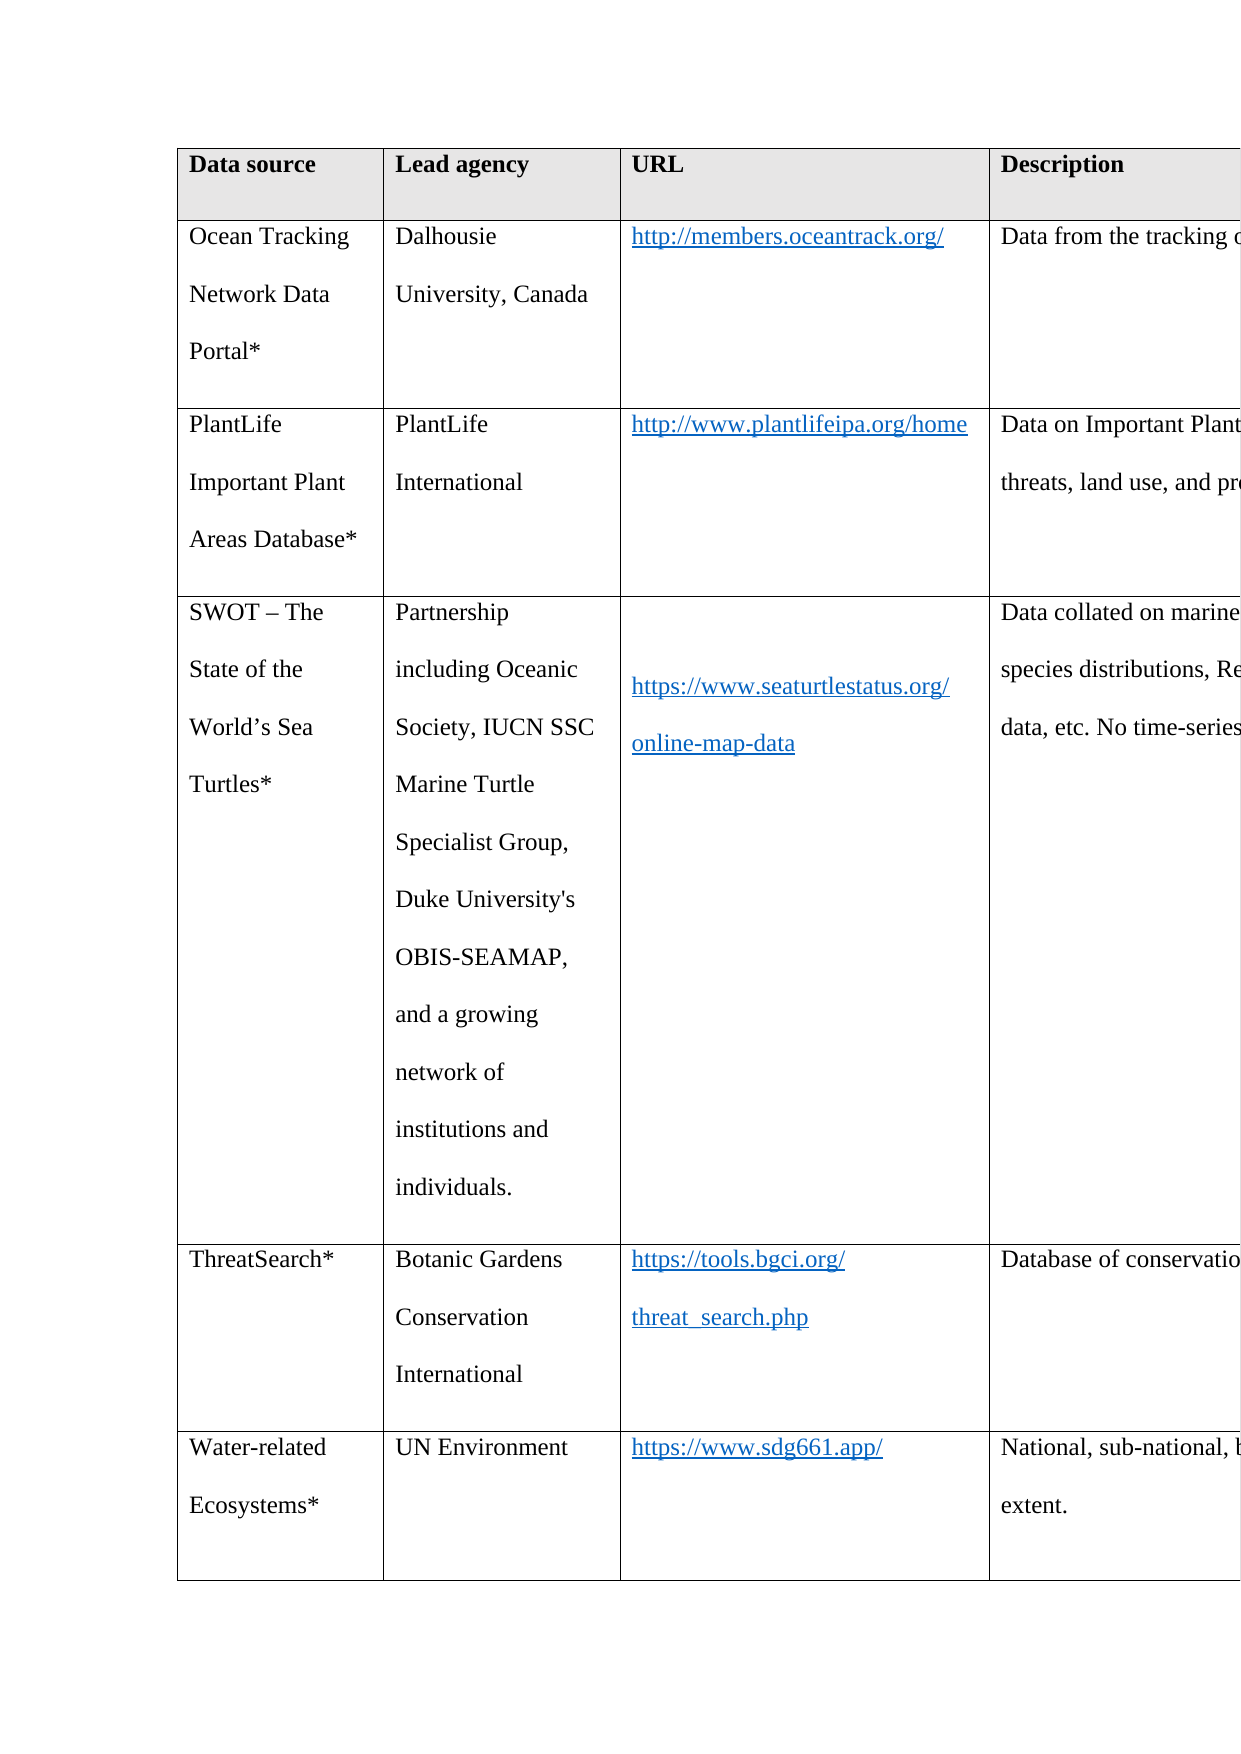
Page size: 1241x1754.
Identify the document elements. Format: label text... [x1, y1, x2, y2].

table_cell UN Environment [384, 1432, 620, 1580]
table_cell Data collated on marine turtles e.g. nesting data, satellite telemetry data, species distributions, Regional Management Unit boundaries, genetic data, etc. No time-series population data. [990, 597, 1240, 1243]
table_cell Dalhousie University, Canada [384, 221, 620, 408]
table_cell Data on Important Plant Areas, including species, habitats, IPA criteria, threats, land use, and protection, as well as textual accounts of the sites. [990, 409, 1240, 596]
table_header Data source [178, 149, 383, 220]
table_cell Partnership including Oceanic Society, IUCN SSC Marine Turtle Specialist Group, Duke University's OBIS-SEAMAP, and a growing network of institutions and individuals. [384, 597, 620, 1243]
table_cell National, sub-national, basin and sub-basin aggregated data on water extent. [990, 1432, 1240, 1580]
table_cell Botanic Gardens Conservation International [384, 1245, 620, 1431]
table_cell Database of conservation assessments of plants. [990, 1245, 1240, 1431]
table_cell PlantLife International [384, 409, 620, 596]
table_cell https://www.sdg661.app/ [621, 1432, 989, 1580]
table_cell ThreatSearch* [178, 1245, 383, 1431]
table_header Lead agency [384, 149, 620, 220]
table_header URL [621, 149, 989, 220]
table_cell PlantLife Important Plant Areas Database* [178, 409, 383, 596]
table_cell Water-related Ecosystems* [178, 1432, 383, 1580]
table_cell http://www.plantlifeipa.org/home [621, 409, 989, 596]
table_cell Data from the tracking of aquatic animals [990, 221, 1240, 408]
table_header Description [990, 149, 1240, 220]
table_cell https://tools.bgci.org/threat_search.php [621, 1245, 989, 1431]
table_cell Ocean Tracking Network Data Portal* [178, 221, 383, 408]
table_cell https://www.seaturtlestatus.org/online-map-data [621, 597, 989, 1243]
table_cell SWOT – The State of the World’s Sea Turtles* [178, 597, 383, 1243]
table_cell http://members.oceantrack.org/ [621, 221, 989, 408]
